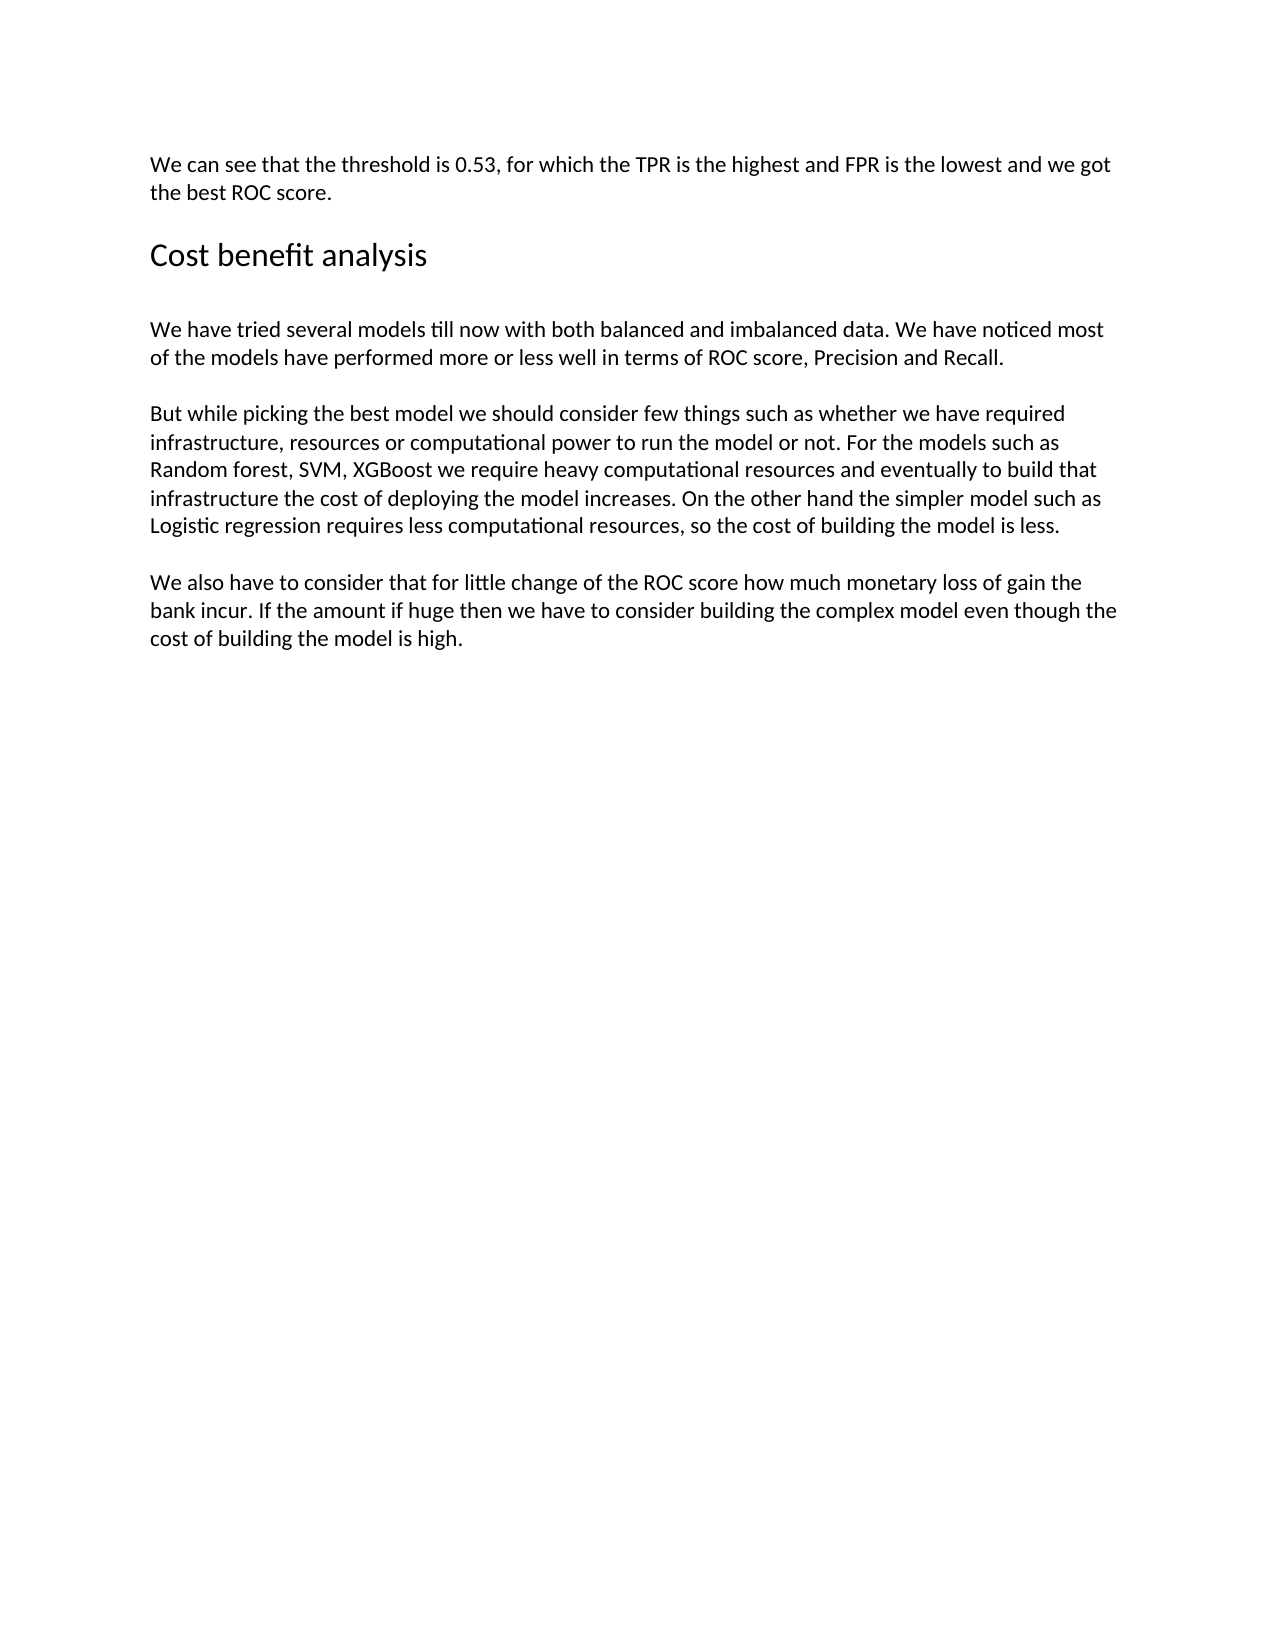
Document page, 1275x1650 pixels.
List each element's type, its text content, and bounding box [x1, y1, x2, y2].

text We have tried several models till now with both balanced and imbalanced data. We have noticed most of the models have performed more or less well in terms of ROC score, Precision and Recall. [150, 316, 1125, 372]
text Cost benefit analysis [150, 234, 1125, 275]
text But while picking the best model we should consider few things such as whether we have required infrastructure, resources or computational power to run the model or not. For the models such as Random forest, SVM, XGBoost we require heavy computational resources and eventually to build that infrastructure the cost of deploying the model increases. On the other hand the simpler model such as Logistic regression requires less computational resources, so the cost of building the model is less. [150, 399, 1125, 540]
text We can see that the threshold is 0.53, for which the TPR is the highest and FPR is the lowest and we got the best ROC score. [150, 150, 1125, 206]
text We also have to consider that for little change of the ROC score how much monetary loss of gain the bank incur. If the amount if huge then we have to consider building the complex model even though the cost of building the model is high. [150, 568, 1125, 652]
